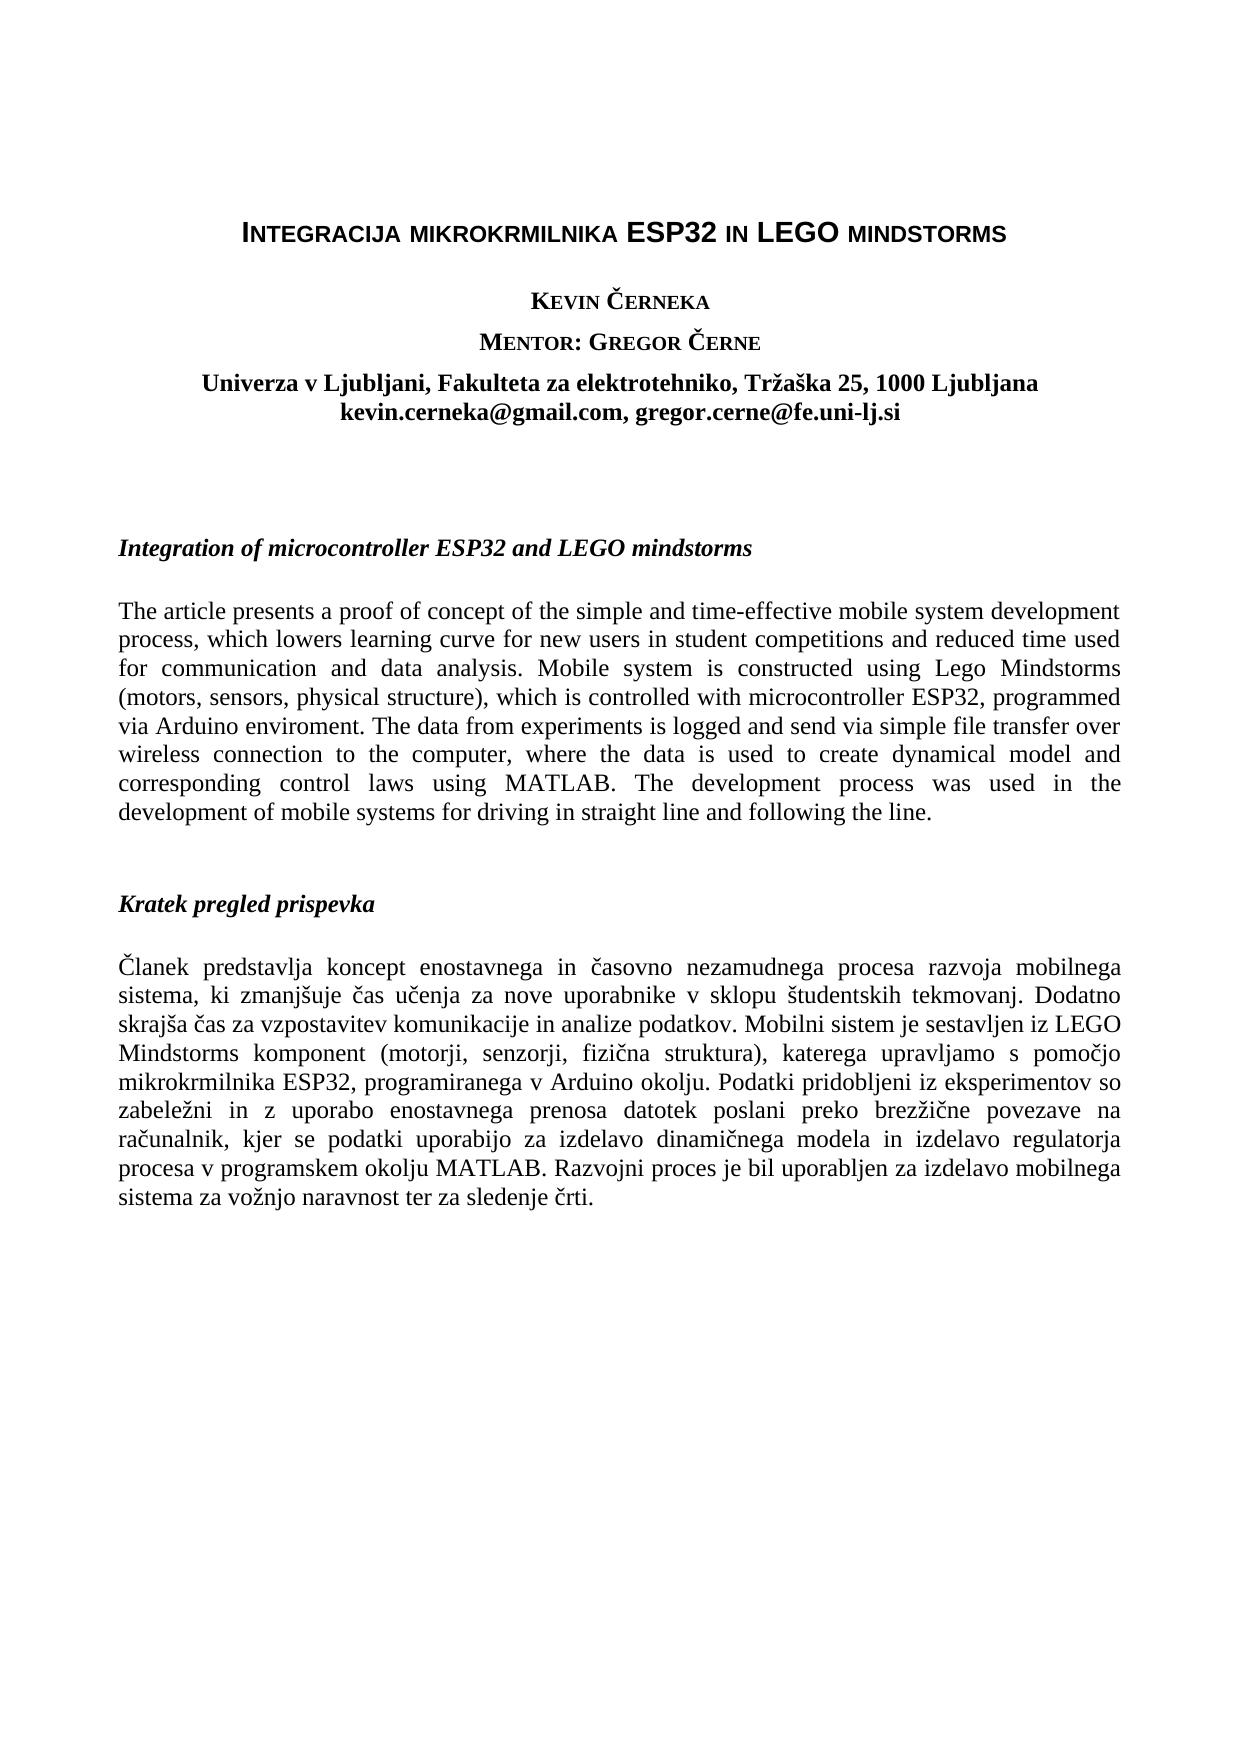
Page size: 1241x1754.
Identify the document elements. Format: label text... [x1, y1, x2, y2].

text The article presents a proof of concept of the simple and time-effective mobile system development process, which lowers learning curve for new users in student competitions and reduced time used for communication and data analysis. Mobile system is constructed using Lego Mindstorms (motors, sensors, physical structure), which is controlled with microcontroller ESP32, programmed via Arduino enviroment. The data from experiments is logged and send via simple file transfer over wireless connection to the computer, where the data is used to create dynamical model and corresponding control laws using MATLAB. The development process was used in the development of mobile systems for driving in straight line and following the line. [118, 596, 1122, 826]
text kevin.cerneka@gmail.com, gregor.cerne@fe.uni-lj.si [118, 397, 1122, 426]
text Integration of microcontroller ESP32 and LEGO mindstorms [118, 533, 1122, 562]
text Integracija mikrokrmilnika ESP32 in LEGO mindstorms [118, 215, 1122, 248]
text Kratek pregled prispevka [118, 889, 1122, 918]
text Članek predstavlja koncept enostavnega in časovno nezamudnega procesa razvoja mobilnega sistema, ki zmanjšuje čas učenja za nove uporabnike v sklopu študentskih tekmovanj. Dodatno skrajša čas za vzpostavitev komunikacije in analize podatkov. Mobilni sistem je sestavljen iz LEGO Mindstorms komponent (motorji, senzorji, fizična struktura), katerega upravljamo s pomočjo mikrokrmilnika ESP32, programiranega v Arduino okolju. Podatki pridobljeni iz eksperimentov so zabeležni in z uporabo enostavnega prenosa datotek poslani preko brezžične povezave na računalnik, kjer se podatki uporabijo za izdelavo dinamičnega modela in izdelavo regulatorja procesa v programskem okolju MATLAB. Razvojni proces je bil uporabljen za izdelavo mobilnega sistema za vožnjo naravnost ter za sledenje črti. [118, 952, 1122, 1211]
text Kevin Černeka [118, 286, 1122, 314]
text Mentor: Gregor Černe [118, 327, 1122, 356]
text Univerza v Ljubljani, Fakulteta za elektrotehniko, Tržaška 25, 1000 Ljubljana [118, 368, 1122, 397]
